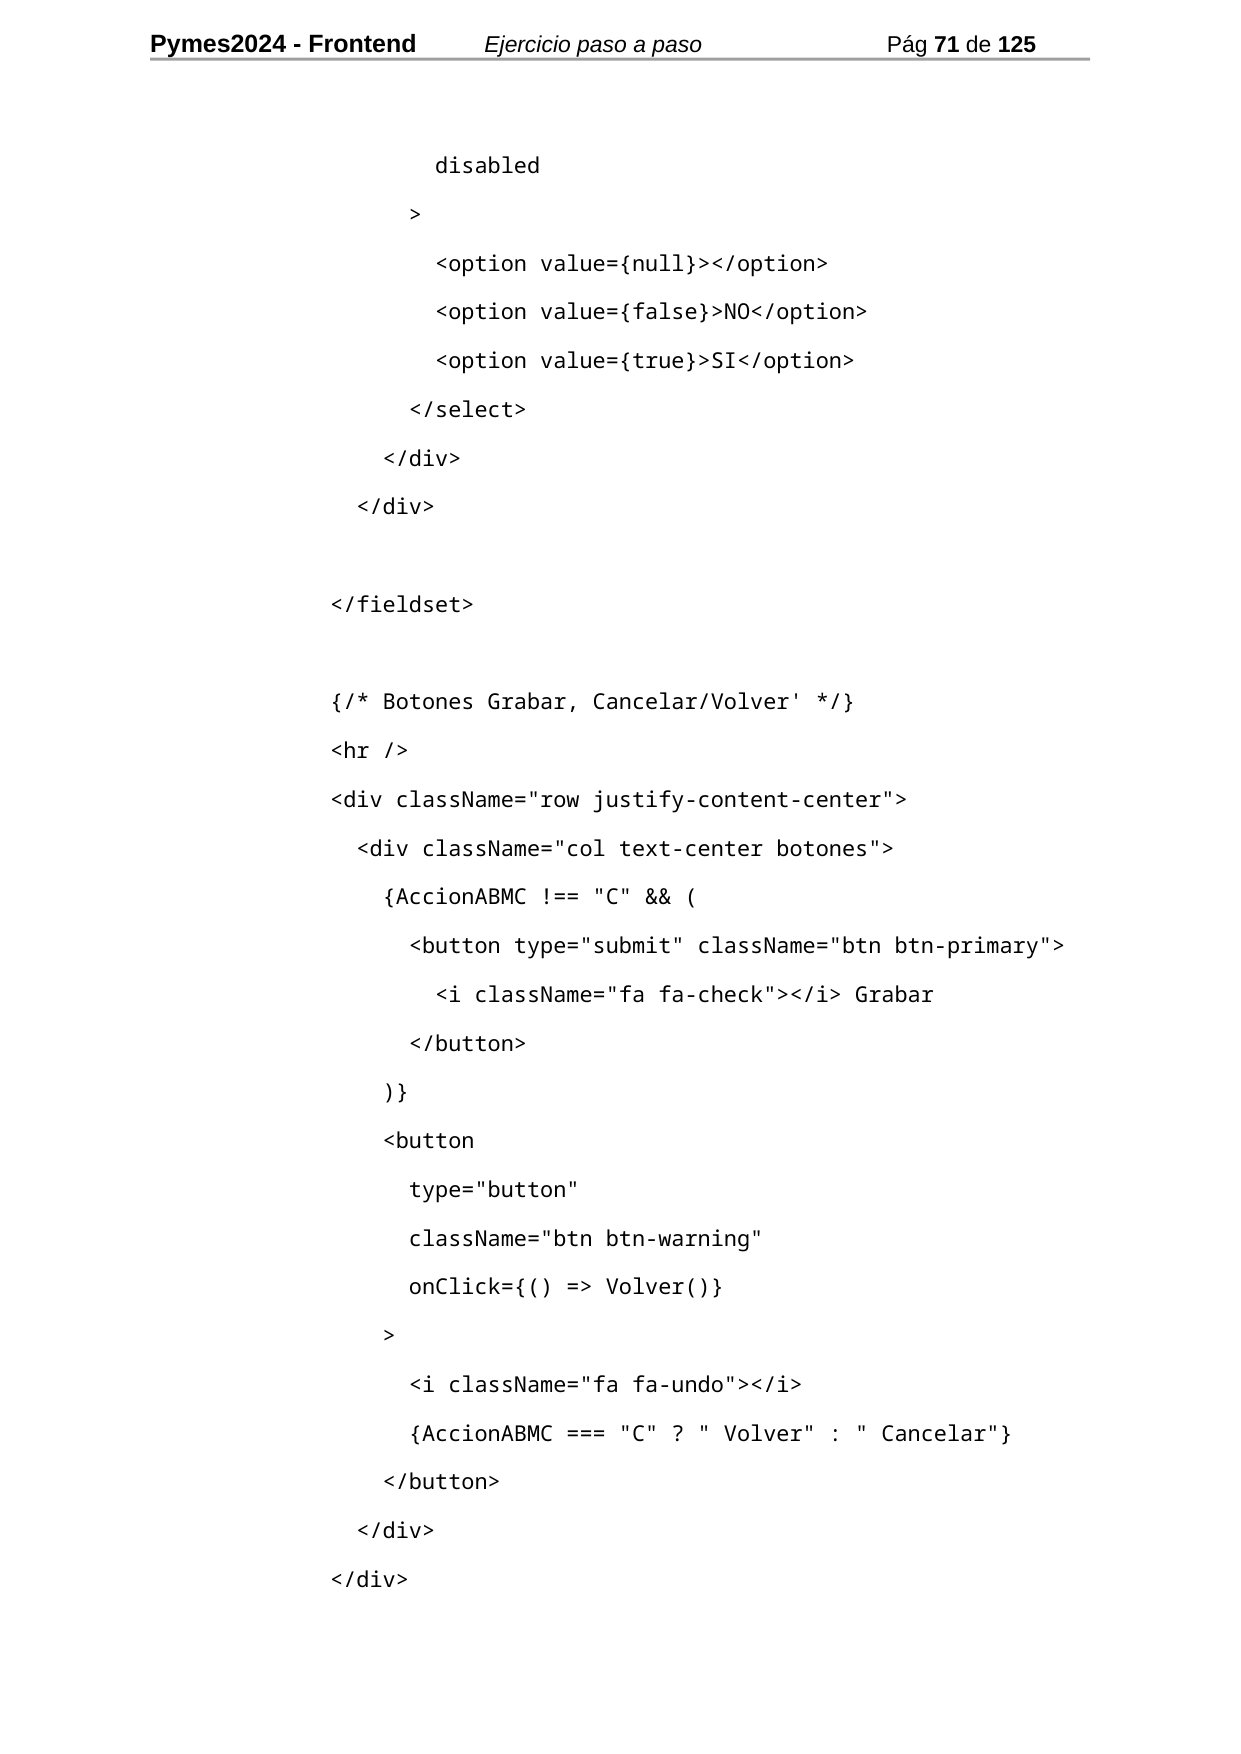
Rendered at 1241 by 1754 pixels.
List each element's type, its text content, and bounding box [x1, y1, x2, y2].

text type="button" [150, 1174, 1090, 1203]
text <i className="fa fa-check"></i> Grabar [150, 979, 1090, 1008]
text </div> [150, 491, 1090, 521]
text </fieldset> [150, 589, 1090, 618]
text )} [150, 1076, 1090, 1106]
text className="btn btn-warning" [150, 1222, 1090, 1252]
text {/* Botones Grabar, Cancelar/Volver' */} [150, 686, 1090, 716]
text </div> [150, 1564, 1090, 1593]
text > [150, 1320, 1090, 1350]
text <i className="fa fa-undo"></i> [150, 1369, 1090, 1398]
text onClick={() => Volver()} [150, 1271, 1090, 1301]
text > [150, 199, 1090, 228]
text </select> [150, 394, 1090, 423]
text <div className="row justify-content-center"> [150, 784, 1090, 813]
text {AccionABMC !== "C" && ( [150, 881, 1090, 911]
text <div className="col text-center botones"> [150, 832, 1090, 862]
text </button> [150, 1466, 1090, 1496]
text <hr /> [150, 735, 1090, 765]
text </div> [150, 442, 1090, 472]
text disabled [150, 150, 1090, 180]
text </div> [150, 1515, 1090, 1545]
text <option value={false}>NO</option> [150, 296, 1090, 326]
text <button [150, 1125, 1090, 1155]
text {AccionABMC === "C" ? " Volver" : " Cancelar"} [150, 1417, 1090, 1447]
text <option value={true}>SI</option> [150, 345, 1090, 375]
text <button type="submit" className="btn btn-primary"> [150, 930, 1090, 960]
text <option value={null}></option> [150, 247, 1090, 277]
text </button> [150, 1027, 1090, 1057]
